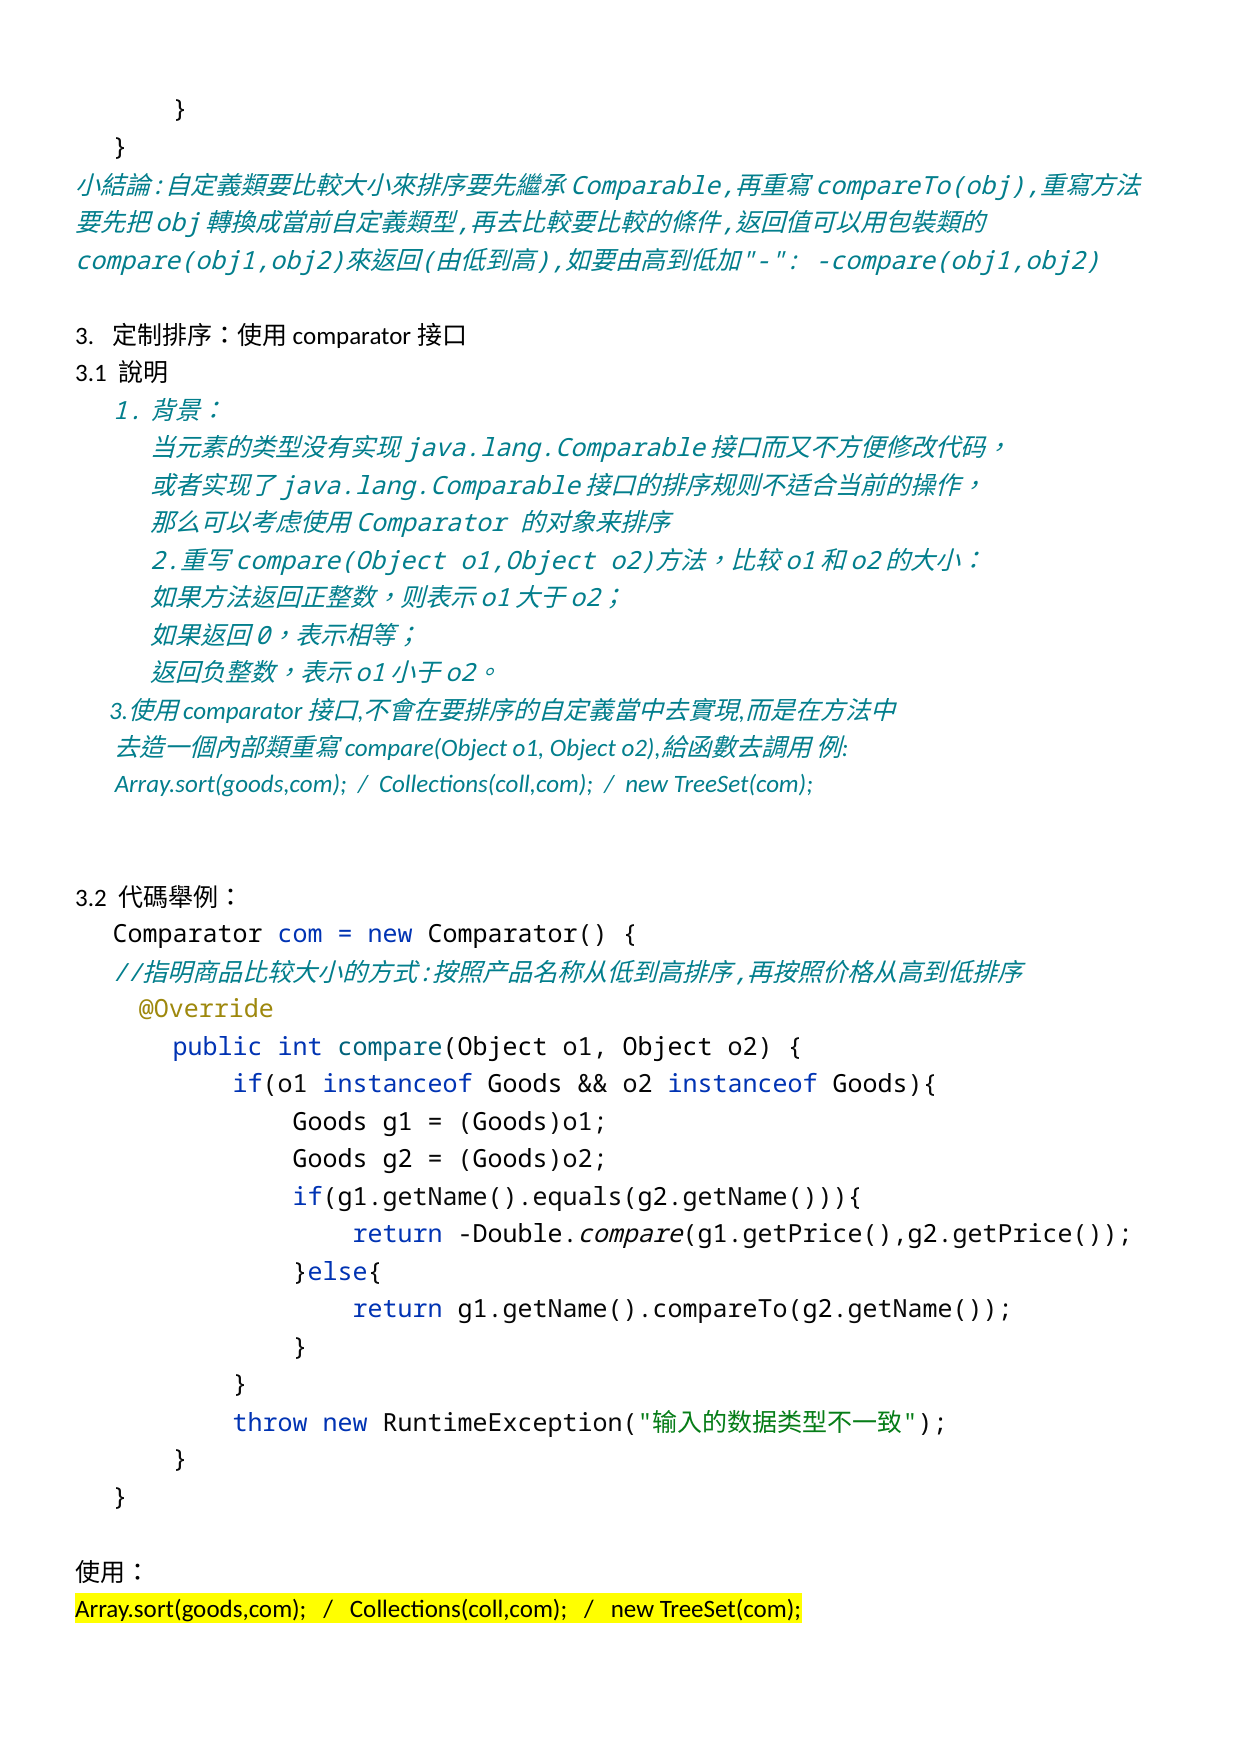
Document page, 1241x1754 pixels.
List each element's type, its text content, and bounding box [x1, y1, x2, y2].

list 定制排序：使用comparator 接口 [75, 314, 1165, 352]
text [112, 89, 1165, 164]
text Comparator com = new Comparator() { [112, 914, 1165, 952]
text Array.sort(goods,com); / Collections(coll,com); / new TreeSet(com); [75, 764, 1165, 802]
text 小結論:自定義類要比較大小來排序要先繼承Comparable,再重寫compareTo(obj),重寫方法要先把obj轉換成當前自定義類型,再去比較要比較的條件,返回值可以用包裝類的compare(obj1,obj2)來返回(由低到高),如要由高到低加"-": -compare(obj1,obj2) [75, 164, 1165, 277]
list 背景： 当元素的类型没有实现java.lang.Comparable接口而又不方便修改代码， 或者实现了java.lang.Comparable接口的排序规则不适合当前的操作， 那么可以考虑使用 Comparator 的对象来排序 2.重写compare(Object o1,Object o2)方法，比较o1和o2的大小： 如果方法返回正整数，则表示o1大于o2； 如果返回0，表示相等； 返回负整数，表示o1小于o2。 [112, 389, 1165, 689]
text //指明商品比较大小的方式:按照产品名称从低到高排序,再按照价格从高到低排序 @Override public int compare(Object o1, Object o2) { if(o1 instanceof Goods && o2 instanceof Goods){ Goods g1 = (Goods)o1; Goods g2 = (Goods)o2; if(g1.getName().equals(g2.getName())){ return -Double.compare(g1.getPrice(),g2.getPrice()); }else{ return g1.getName().compareTo(g2.getName()); } } throw new RuntimeException("输入的数据类型不一致"); } } [112, 952, 1165, 1514]
text 使用： [75, 1552, 1165, 1589]
list 代碼舉例： [75, 877, 1165, 914]
text 3.使用comparator接口,不會在要排序的自定義當中去實現,而是在方法中 去造一個內部類重寫compare(Object o1, Object o2),給函數去調用 例: [75, 689, 1165, 764]
text Array.sort(goods,com); / Collections(coll,com); / new TreeSet(com); [75, 1589, 1165, 1627]
list 說明 [75, 352, 1165, 389]
